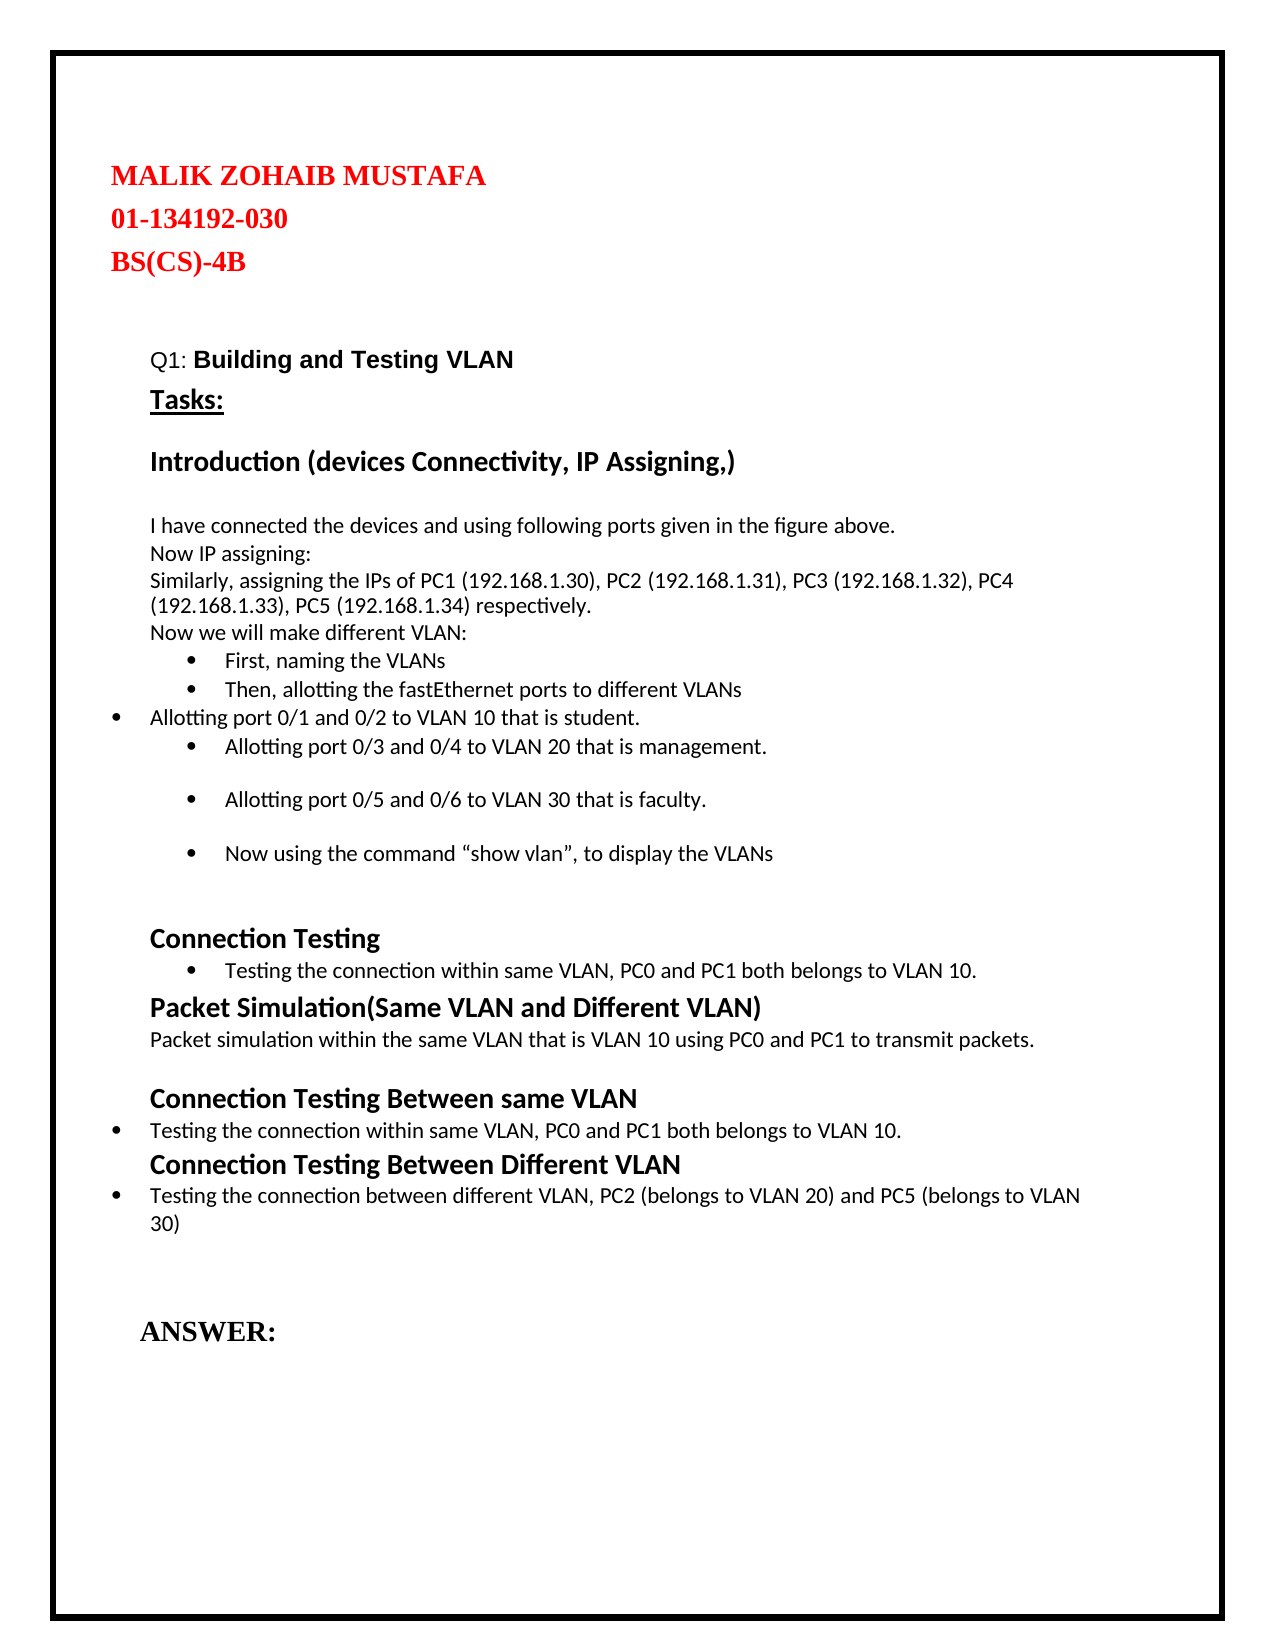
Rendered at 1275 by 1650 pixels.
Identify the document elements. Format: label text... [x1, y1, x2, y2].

text 01-134192-030 [111, 195, 733, 236]
text Tasks: [150, 381, 1158, 417]
list First, naming the VLANs [187, 645, 1158, 674]
text Introduction (devices Connectivity, IP Assigning,) [150, 443, 1158, 479]
text BS(CS)-4B [111, 238, 733, 279]
list Allotting port 0/3 and 0/4 to VLAN 20 that is management. [187, 732, 1158, 760]
text Q1: Building and Testing VLAN [150, 346, 1158, 374]
subtitle Packet Simulation(Same VLAN and Different VLAN) [150, 989, 1158, 1025]
list Testing the connection within same VLAN, PC0 and PC1 both belongs to VLAN 10. [187, 956, 1158, 985]
text Packet simulation within the same VLAN that is VLAN 10 using PC0 and PC1 to transmit packets. [150, 1025, 1158, 1053]
text Now we will make different VLAN: [150, 619, 1158, 645]
text Similarly, assigning the IPs of PC1 (192.168.1.30), PC2 (192.168.1.31), PC3 (192.168.1.32), PC4 (192.168.1.33), PC5 (192.168.1.34) respectively. [150, 567, 1087, 619]
list Then, allotting the fastEthernet ports to different VLANs [187, 674, 1158, 703]
list Now using the command “show vlan”, to display the VLANs [187, 839, 1158, 867]
list Allotting port 0/5 and 0/6 to VLAN 30 that is faculty. [187, 786, 1158, 813]
text MALIK ZOHAIB MUSTAFA [111, 152, 733, 193]
subtitle Connection Testing Between Different VLAN [150, 1146, 1158, 1181]
subtitle Connection Testing Between same VLAN [150, 1080, 1158, 1115]
list Testing the connection between different VLAN, PC2 (belongs to VLAN 20) and PC5 (belongs to VLAN 30) [112, 1181, 1087, 1237]
list Testing the connection within same VLAN, PC0 and PC1 both belongs to VLAN 10. [112, 1115, 1158, 1144]
list Allotting port 0/1 and 0/2 to VLAN 10 that is student. [112, 703, 1158, 732]
subtitle Connection Testing [150, 921, 1158, 956]
text I have connected the devices and using following ports given in the figure above. Now IP assigning: [150, 511, 934, 567]
subtitle ANSWER: [139, 1314, 1158, 1347]
